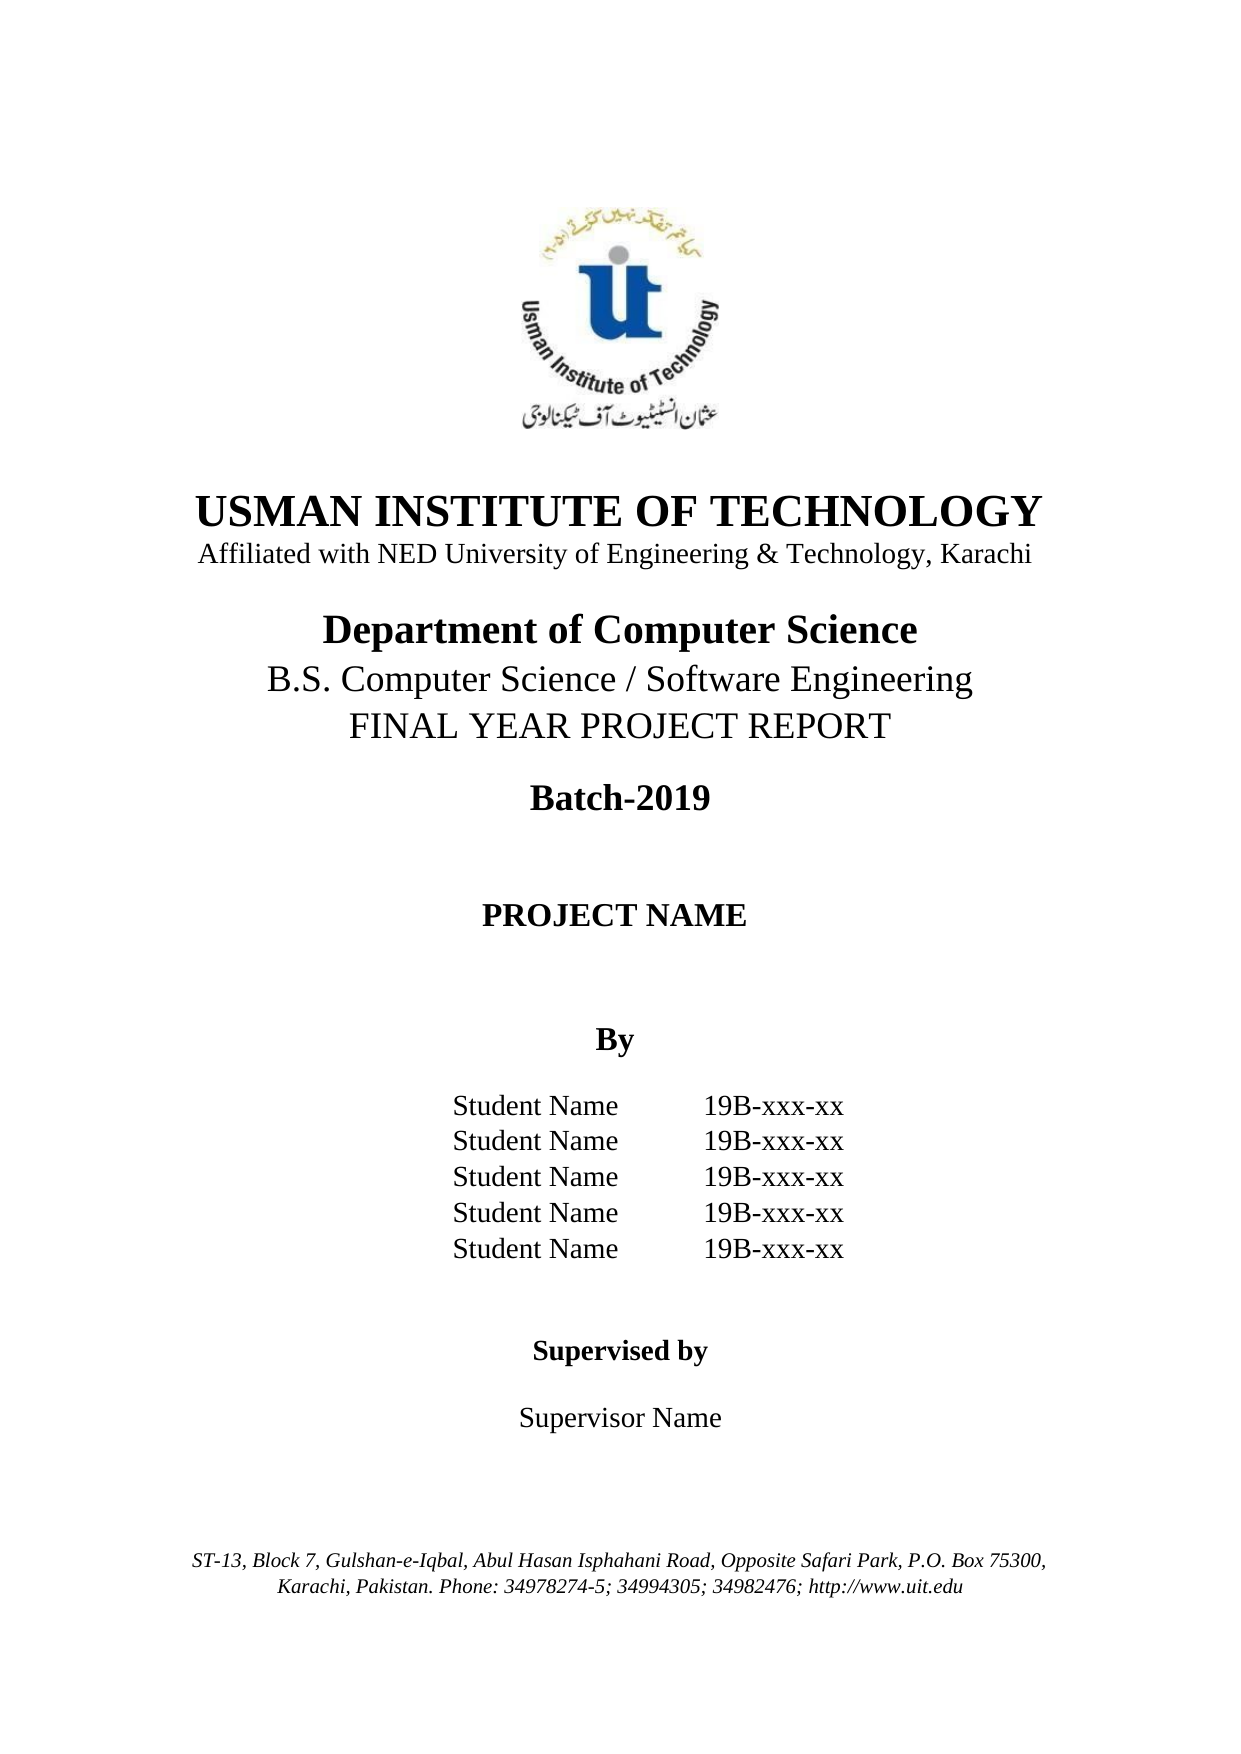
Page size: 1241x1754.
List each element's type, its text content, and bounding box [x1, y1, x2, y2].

text FINAL YEAR PROJECT REPORT [112, 703, 1128, 746]
table_cell 19B-xxx-xx [691, 1194, 857, 1230]
table_cell 19B-xxx-xx [691, 1122, 857, 1158]
table_cell Student Name [380, 1122, 691, 1158]
text Batch-2019 [112, 776, 1128, 819]
text Supervised by [112, 1333, 1128, 1366]
text USMAN INSTITUTE OF TECHNOLOGY [112, 483, 1125, 536]
table_header Student Name [380, 1086, 691, 1122]
text Department of Computer Science [112, 605, 1128, 653]
text B.S. Computer Science / Software Engineering [112, 657, 1128, 700]
text ST-13, Block 7, Gulshan-e-Iqbal, Abul Hasan Isphahani Road, Opposite Safari Park, P.O. Box 75300, [112, 1548, 1128, 1572]
picture [521, 207, 720, 430]
table_cell Student Name [380, 1194, 691, 1230]
text Karachi, Pakistan. Phone: 34978274-5; 34994305; 34982476; http://www.uit.edu [112, 1574, 1128, 1598]
table_cell 19B-xxx-xx [691, 1230, 857, 1266]
table_header 19B-xxx-xx [691, 1086, 857, 1122]
table_cell Student Name [380, 1230, 691, 1266]
text PROJECT NAME [112, 895, 1117, 933]
text Supervisor Name [112, 1400, 1128, 1433]
table_cell 19B-xxx-xx [691, 1158, 857, 1194]
table_cell Student Name [380, 1158, 691, 1194]
text By [112, 1019, 1117, 1058]
text Affiliated with NED University of Engineering & Technology, Karachi [112, 536, 1117, 570]
